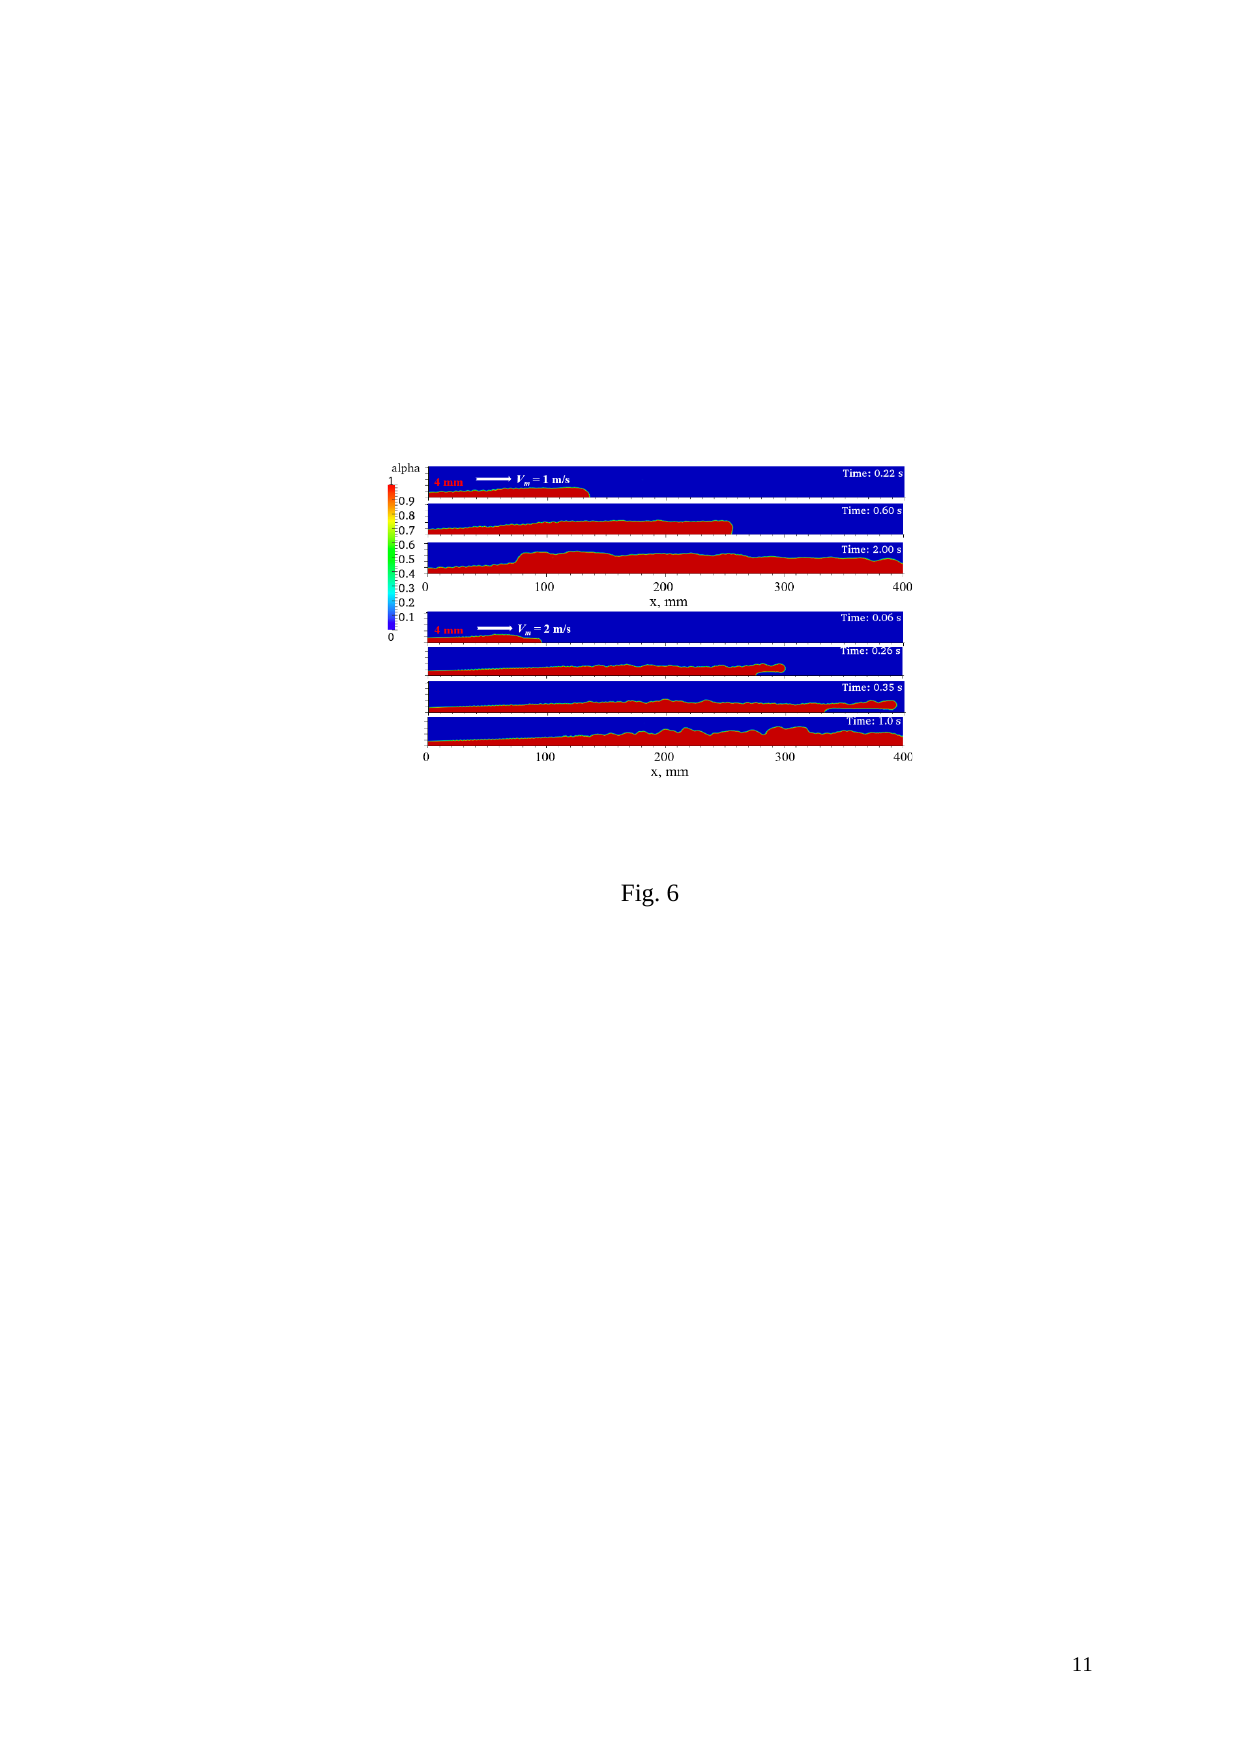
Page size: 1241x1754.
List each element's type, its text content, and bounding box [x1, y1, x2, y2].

picture [387, 463, 913, 778]
text Fig. 6 [148, 878, 1093, 907]
